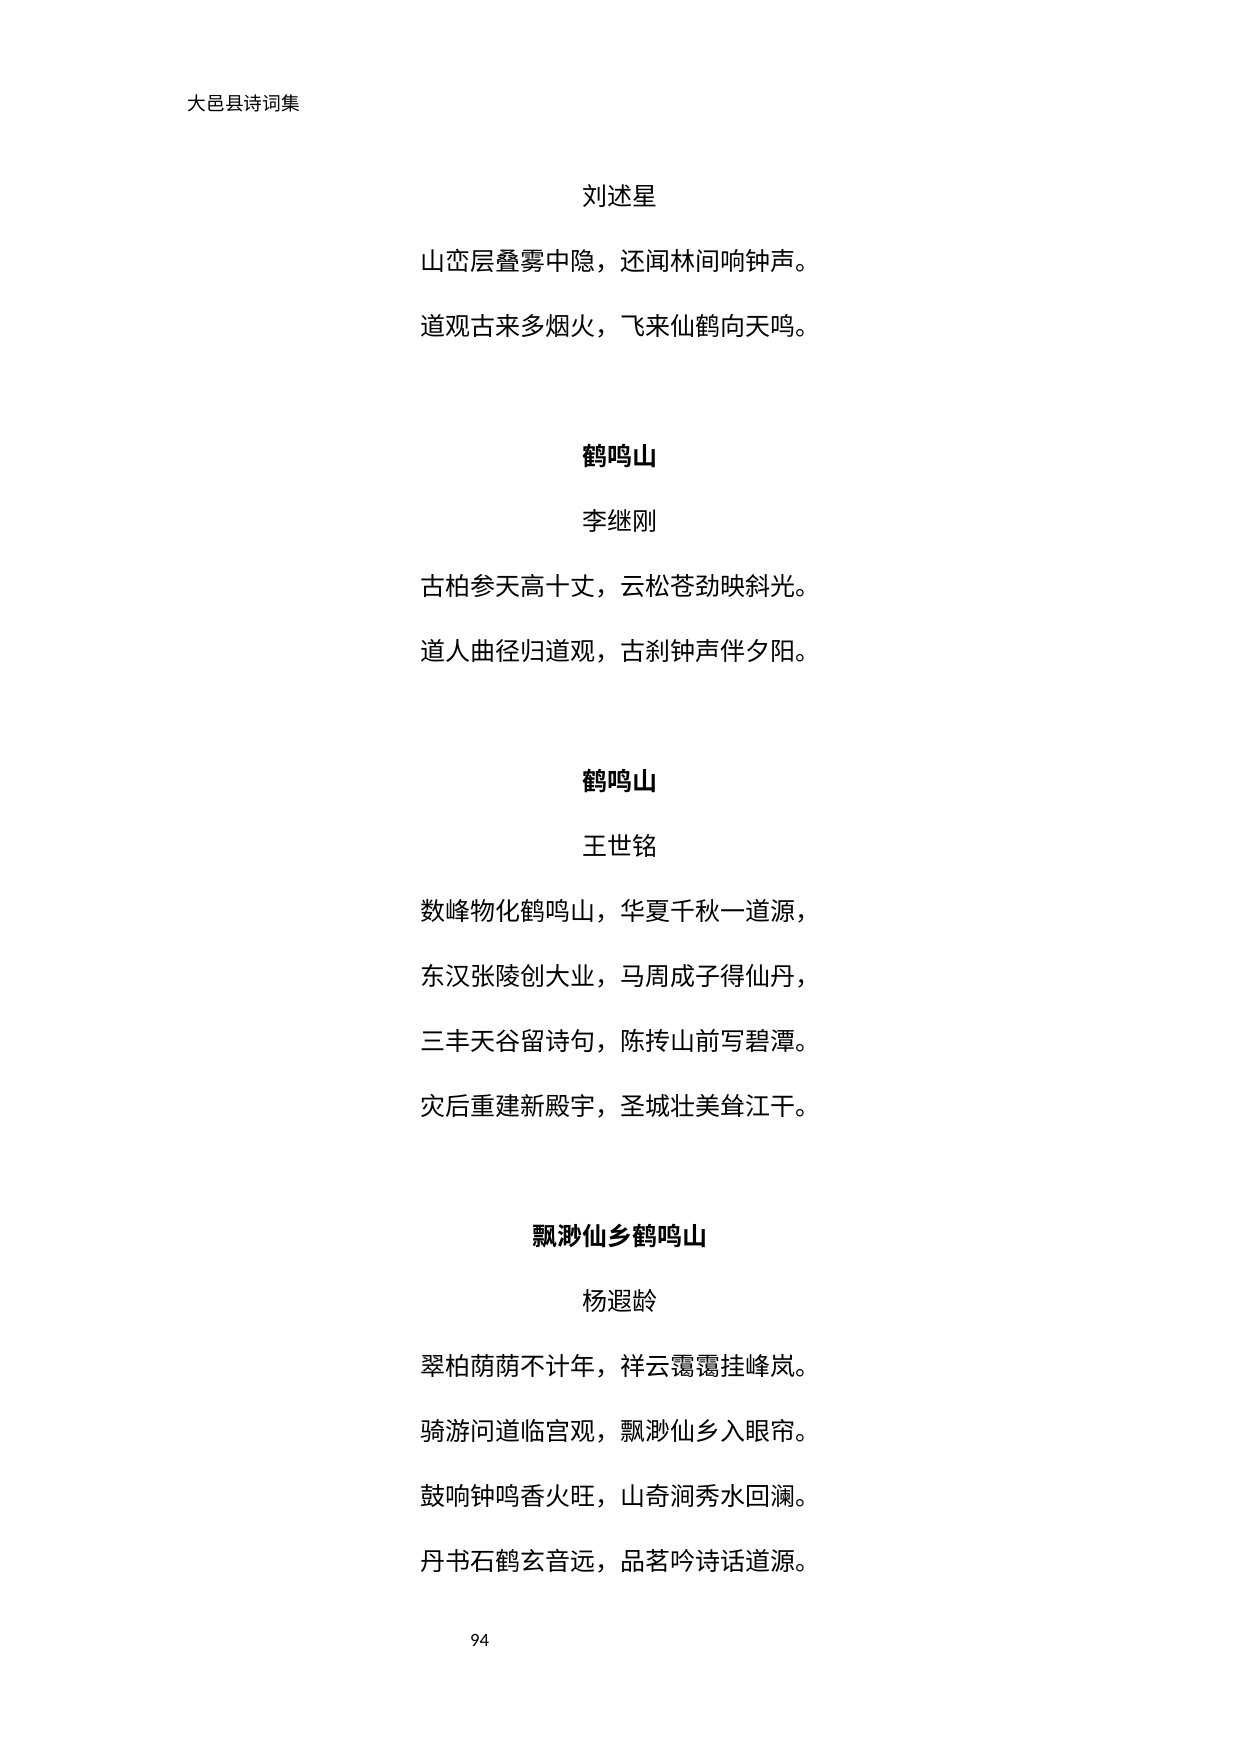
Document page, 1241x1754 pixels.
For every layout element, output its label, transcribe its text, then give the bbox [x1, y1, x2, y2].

text 灾后重建新殿宇，圣城壮美耸江干。 [187, 1072, 1053, 1137]
text 数峰物化鹤鸣山，华夏千秋一道源， [187, 877, 1053, 942]
text 鹤鸣山 [187, 747, 1053, 812]
text 杨遐龄 [187, 1267, 1053, 1332]
text 鼓响钟鸣香火旺，山奇涧秀水回澜。 [187, 1462, 1053, 1527]
text 东汉张陵创大业，马周成子得仙丹， [187, 942, 1053, 1007]
text 王世铭 [187, 812, 1053, 877]
text 道人曲径归道观，古刹钟声伴夕阳。 [187, 617, 1053, 682]
text 李继刚 [187, 487, 1053, 552]
text 骑游问道临宫观，飘渺仙乡入眼帘。 [187, 1397, 1053, 1462]
text 古柏参天高十丈，云松苍劲映斜光。 [187, 552, 1053, 617]
text 山峦层叠雾中隐，还闻林间响钟声。 [187, 227, 1053, 292]
text 飘渺仙乡鹤鸣山 [187, 1202, 1053, 1267]
text 鹤鸣山 [187, 422, 1053, 487]
text 丹书石鹤玄音远，品茗吟诗话道源。 [187, 1527, 1053, 1592]
text 三丰天谷留诗句，陈抟山前写碧潭。 [187, 1007, 1053, 1072]
text 刘述星 [187, 162, 1053, 227]
text 翠柏荫荫不计年，祥云霭霭挂峰岚。 [187, 1332, 1053, 1397]
text 道观古来多烟火，飞来仙鹤向天鸣。 [187, 292, 1053, 357]
